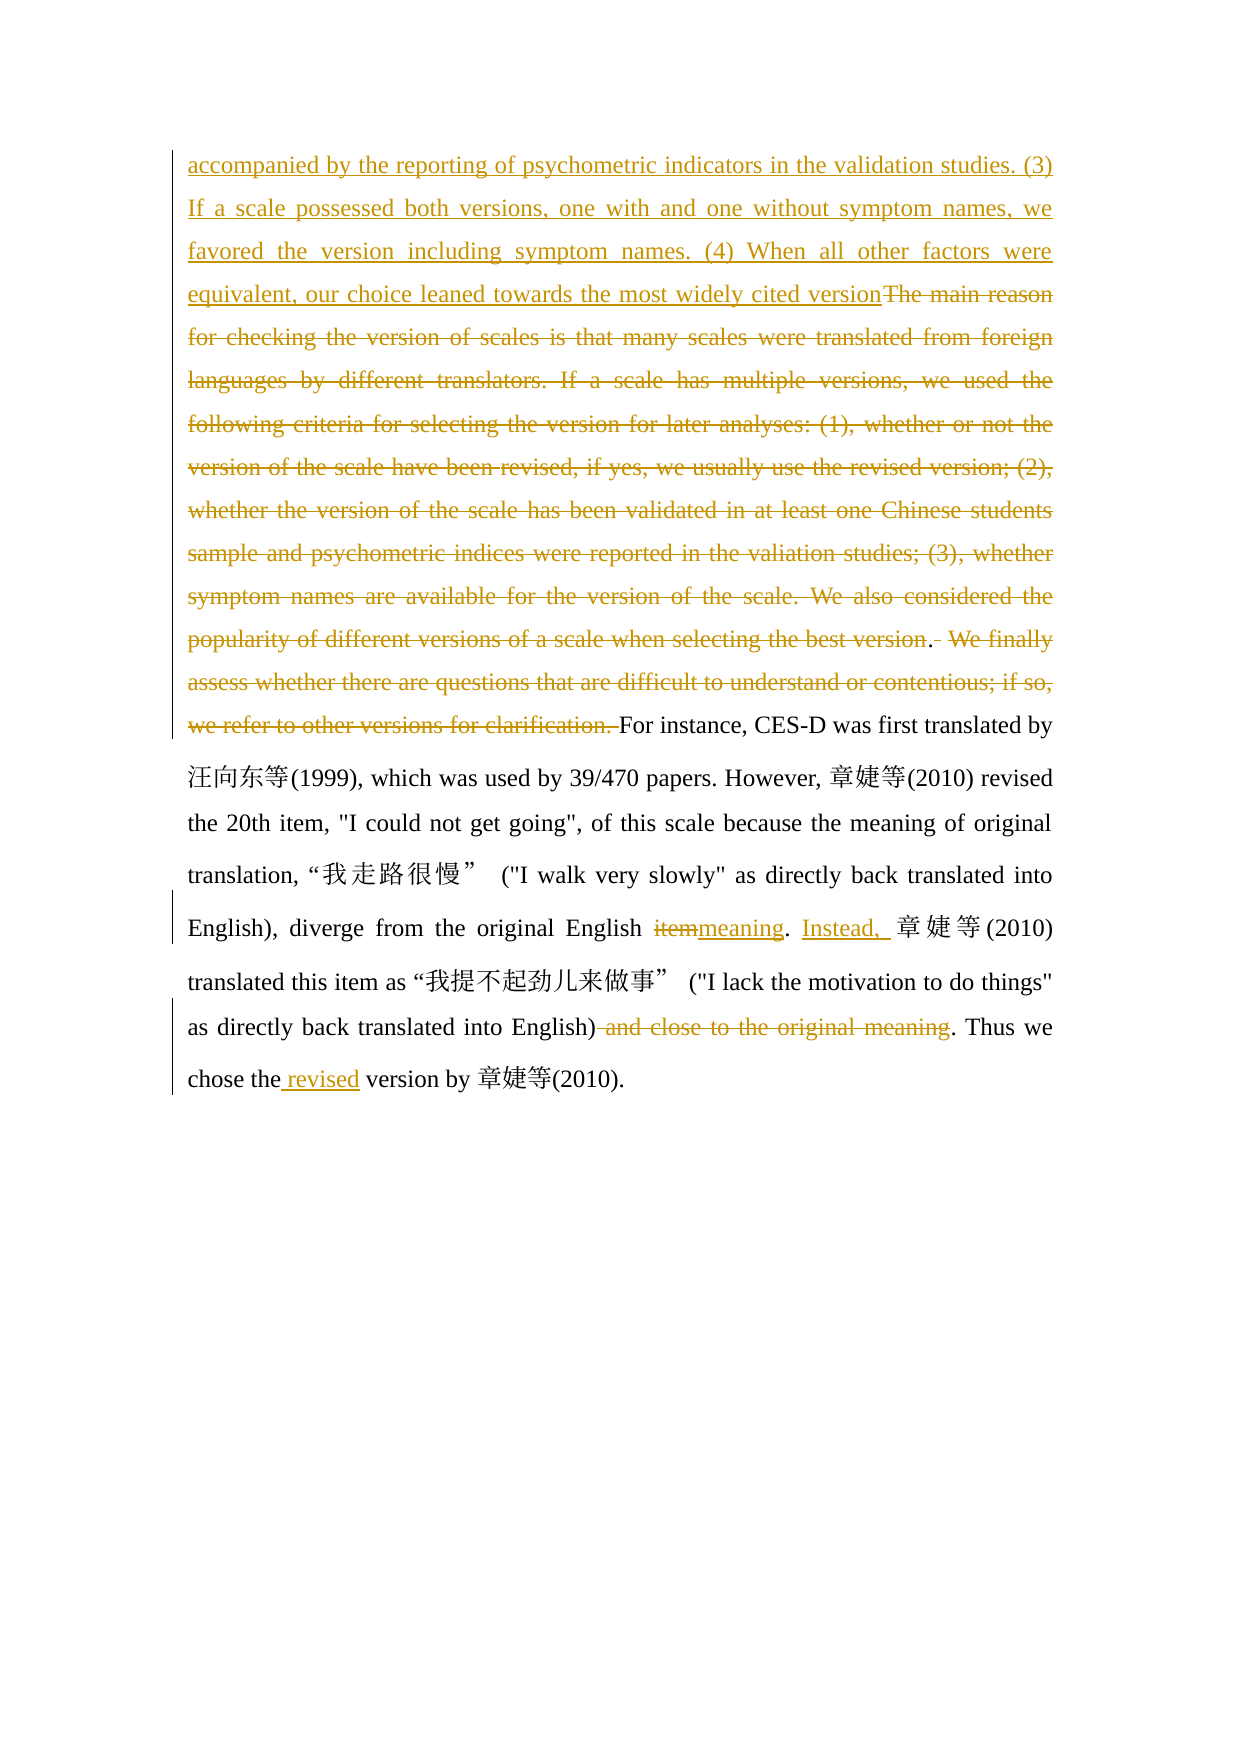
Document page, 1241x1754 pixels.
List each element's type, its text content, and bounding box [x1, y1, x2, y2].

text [187, 150, 1053, 175]
